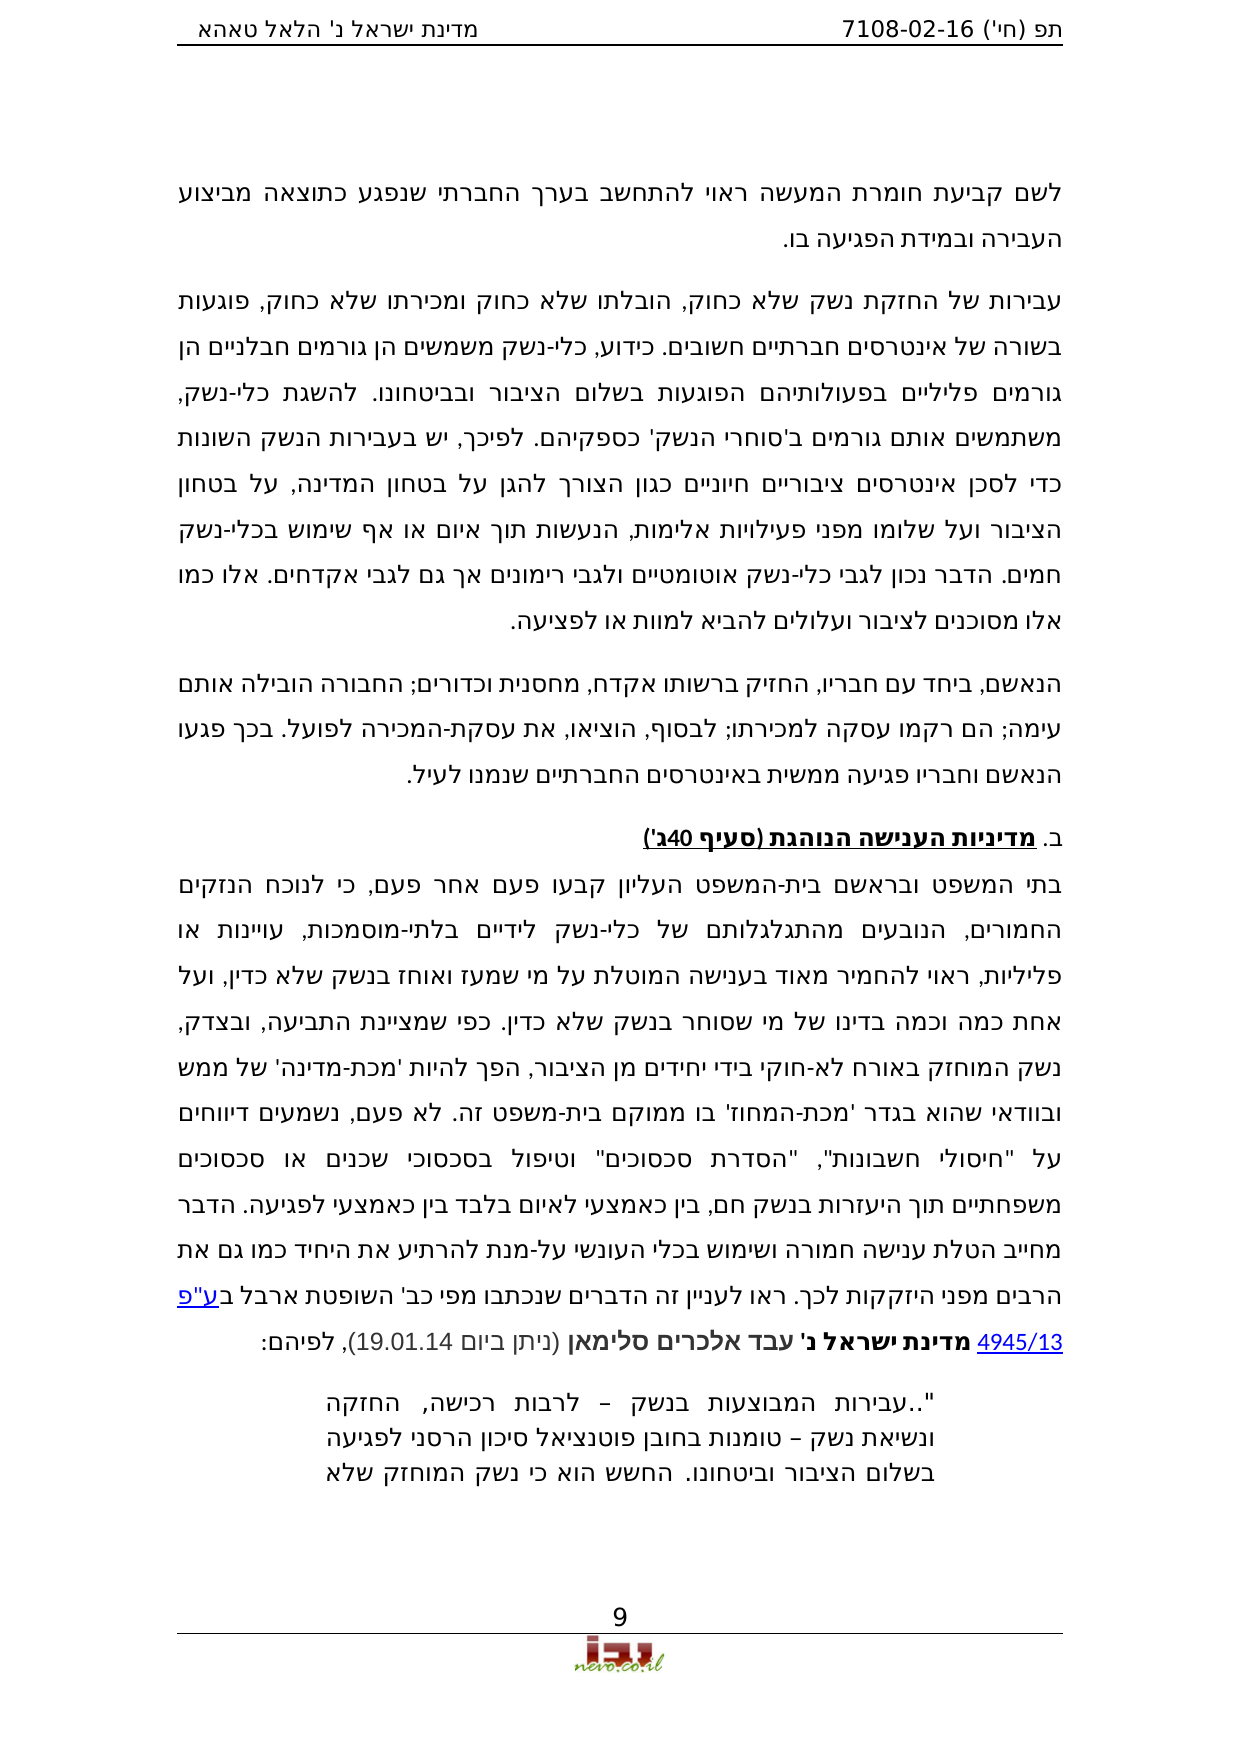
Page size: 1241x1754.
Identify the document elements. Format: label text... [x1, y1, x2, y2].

text לשם קביעת חומרת המעשה ראוי להתחשב בערך החברתי שנפגע כתוצאה מביצוע העבירה ובמידת הפגיעה בו. [177, 177, 1063, 253]
picture [574, 1635, 666, 1673]
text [325, 1388, 935, 1488]
text הנאשם, ביחד עם חבריו, החזיק ברשותו אקדח, מחסנית וכדורים; החבורה הובילה אותם עימה; הם רקמו עסקה למכירתו; לבסוף, הוציאו, את עסקת-המכירה לפועל. בכך פגעו הנאשם וחבריו פגיעה ממשית באינטרסים החברתיים שנמנו לעיל. [177, 668, 1063, 790]
text עבירות של החזקת נשק שלא כחוק, הובלתו שלא כחוק ומכירתו שלא כחוק, פוגעות בשורה של אינטרסים חברתיים חשובים. כידוע, כלי-נשק משמשים הן גורמים חבלניים הן גורמים פליליים בפעולותיהם הפוגעות בשלום הציבור ובביטחונו. להשגת כלי-נשק, משתמשים אותם גורמים ב'סוחרי הנשק' כספקיהם. לפיכך, יש בעבירות הנשק השונות כדי לסכן אינטרסים ציבוריים חיוניים כגון הצורך להגן על בטחון המדינה, על בטחון הציבור ועל שלומו מפני פעילויות אלימות, הנעשות תוך איום או אף שימוש בכלי-נשק חמים. הדבר נכון לגבי כלי-נשק אוטומטיים ולגבי רימונים אך גם לגבי אקדחים. אלו כמו אלו מסוכנים לציבור ועלולים להביא למוות או לפציעה. [177, 285, 1063, 636]
text ב. מדיניות הענישה הנוהגת (סעיף 40ג') [177, 822, 1063, 852]
text בתי המשפט ובראשם בית-המשפט העליון קבעו פעם אחר פעם, כי לנוכח הנזקים החמורים, הנובעים מהתגלגלותם של כלי-נשק לידיים בלתי-מוסמכות, עויינות או פליליות, ראוי להחמיר מאוד בענישה המוטלת על מי שמעז ואוחז בנשק שלא כדין, ועל אחת כמה וכמה בדינו של מי שסוחר בנשק שלא כדין. כפי שמציינת התביעה, ובצדק, נשק המוחזק באורח לא-חוקי בידי יחידים מן הציבור, הפך להיות 'מכת-מדינה' של ממש ובוודאי שהוא בגדר 'מכת-המחוז' בו ממוקם בית-משפט זה. לא פעם, נשמעים דיווחים על "חיסולי חשבונות", "הסדרת סכסוכים" וטיפול בסכסוכי שכנים או סכסוכים משפחתיים תוך היעזרות בנשק חם, בין כאמצעי לאיום בלבד בין כאמצעי לפגיעה. הדבר מחייב הטלת ענישה חמורה ושימוש בכלי העונשי על-מנת להרתיע את היחיד כמו גם את הרבים מפני היזקקות לכך. ראו לעניין זה הדברים שנכתבו מפי כב' השופטת ארבל בע"פ 4945/13 מדינת ישראל נ' עבד אלכרים סלימאן (ניתן ביום 19.01.14), לפיהם: [177, 869, 1063, 1357]
